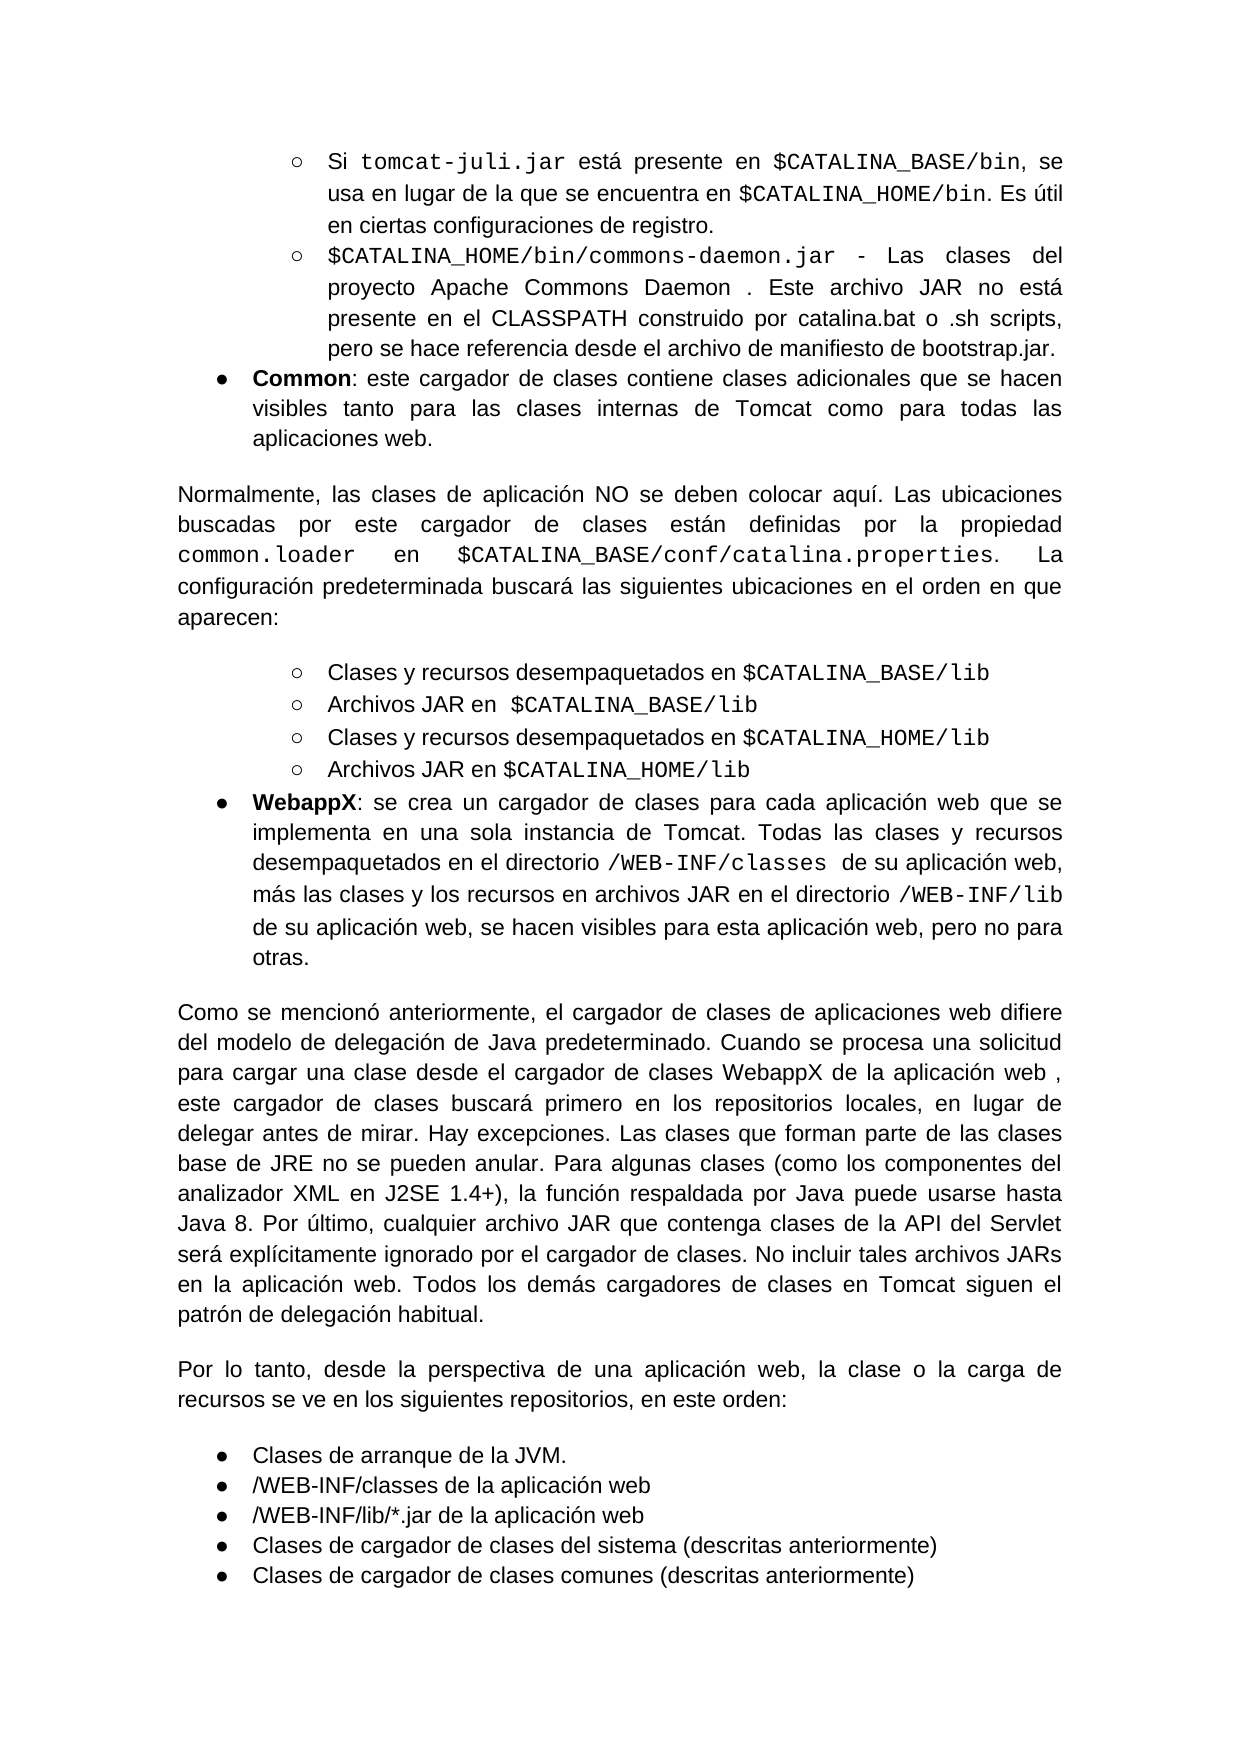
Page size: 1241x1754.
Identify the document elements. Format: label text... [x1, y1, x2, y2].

list Clases de arranque de la JVM. [215, 1442, 1063, 1468]
text Como se mencionó anteriormente, el cargador de clases de aplicaciones web difiere del modelo de delegación de Java predeterminado. Cuando se procesa una solicitud para cargar una clase desde el cargador de clases WebappX de la aplicación web , este cargador de clases buscará primero en los repositorios locales, en lugar de delegar antes de mirar. Hay excepciones. Las clases que forman parte de las clases base de JRE no se pueden anular. Para algunas clases (como los componentes del analizador XML en J2SE 1.4+), la función respaldada por Java puede usarse hasta Java 8. Por último, cualquier archivo JAR que contenga clases de la API del Servlet será explícitamente ignorado por el cargador de clases. No incluir tales archivos JARs en la aplicación web. Todos los demás cargadores de clases en Tomcat siguen el patrón de delegación habitual. [177, 999, 1063, 1327]
list Archivos JAR en $CATALINA_HOME/lib [290, 756, 1063, 784]
list Common: este cargador de clases contiene clases adicionales que se hacen visibles tanto para las clases internas de Tomcat como para todas las aplicaciones web. [215, 365, 1063, 452]
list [215, 1532, 1063, 1558]
list Clases y recursos desempaquetados en $CATALINA_BASE/lib [290, 659, 1063, 687]
text Normalmente, las clases de aplicación NO se deben colocar aquí. Las ubicaciones buscadas por este cargador de clases están definidas por la propiedad common.loader en $CATALINA_BASE/conf/catalina.properties. La configuración predeterminada buscará las siguientes ubicaciones en el orden en que aparecen: [177, 481, 1063, 630]
list Clases y recursos desempaquetados en $CATALINA_HOME/lib [290, 724, 1063, 752]
list $CATALINA_HOME/bin/commons-daemon.jar - Las clases del proyecto Apache Commons Daemon . Este archivo JAR no está presente en el CLASSPATH construido por catalina.bat o .sh scripts, pero se hace referencia desde el archivo de manifiesto de bootstrap.jar. [290, 242, 1063, 361]
list /WEB-INF/lib/*.jar de la aplicación web [215, 1502, 1063, 1528]
list Archivos JAR en $CATALINA_BASE/lib [290, 691, 1063, 719]
list WebappX: se crea un cargador de clases para cada aplicación web que se implementa en una sola instancia de Tomcat. Todas las clases y recursos desempaquetados en el directorio /WEB-INF/classes de su aplicación web, más las clases y los recursos en archivos JAR en el directorio /WEB-INF/lib de su aplicación web, se hacen visibles para esta aplicación web, pero no para otras. [215, 789, 1063, 970]
text Por lo tanto, desde la perspectiva de una aplicación web, la clase o la carga de recursos se ve en los siguientes repositorios, en este orden: [177, 1356, 1063, 1413]
list /WEB-INF/classes de la aplicación web [215, 1472, 1063, 1498]
list Clases de cargador de clases comunes (descritas anteriormente) [215, 1562, 1063, 1589]
list Si tomcat-juli.jar está presente en $CATALINA_BASE/bin, se usa en lugar de la que se encuentra en $CATALINA_HOME/bin. Es útil en ciertas configuraciones de registro. [290, 148, 1063, 238]
